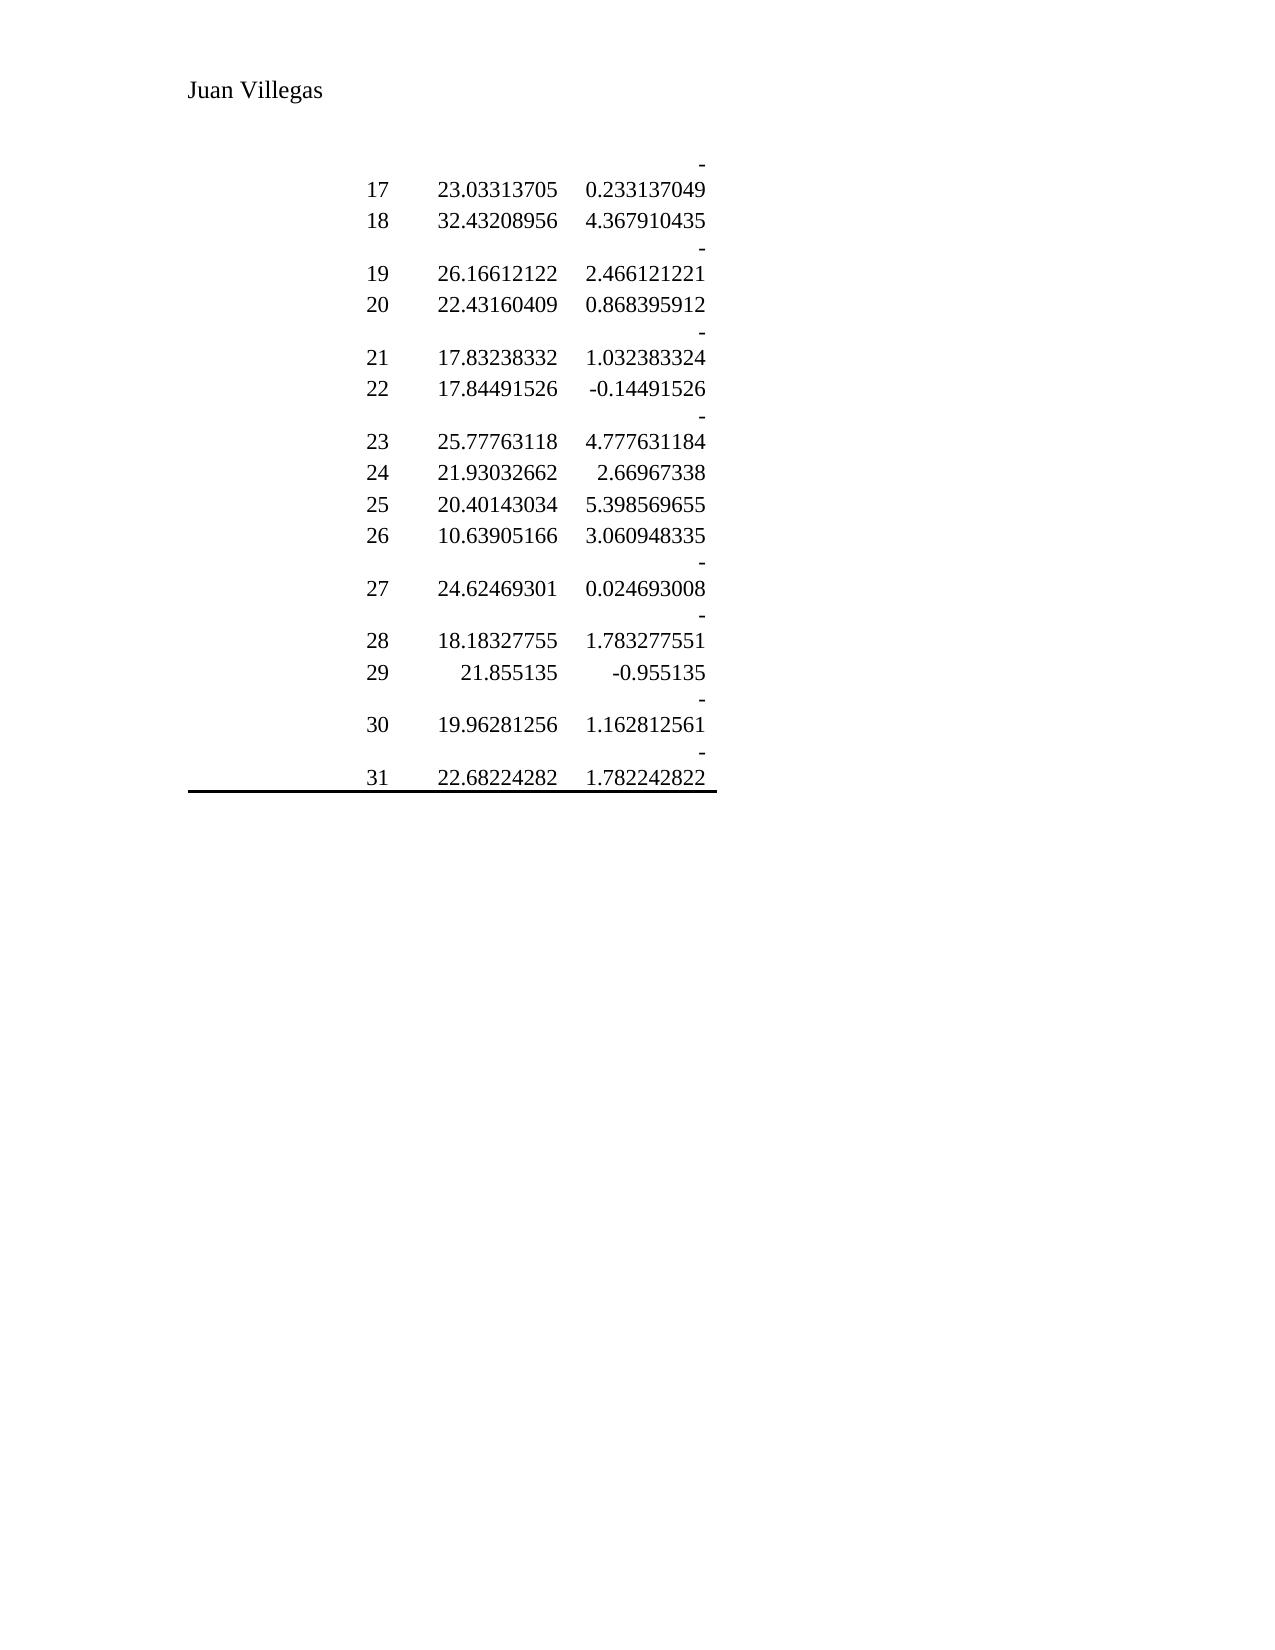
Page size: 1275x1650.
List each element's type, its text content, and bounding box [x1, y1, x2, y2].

table_cell -0.14491526 [569, 371, 717, 402]
table_cell 17.83238332 [400, 318, 569, 371]
table_cell 19.96281256 [400, 685, 569, 738]
table_cell -0.024693008 [569, 548, 717, 601]
table_cell 28 [188, 601, 400, 654]
table_cell 32.43208956 [400, 203, 569, 234]
table_cell 3.060948335 [569, 517, 717, 548]
table_cell 10.63905166 [400, 517, 569, 548]
table_cell -1.032383324 [569, 318, 717, 371]
table_cell 17 [188, 150, 400, 203]
table_cell 22 [188, 371, 400, 402]
table_cell 25.77763118 [400, 402, 569, 454]
table_cell 0.868395912 [569, 287, 717, 318]
table_cell -0.955135 [569, 654, 717, 685]
table_cell -0.233137049 [569, 150, 717, 203]
table_cell 18 [188, 203, 400, 234]
table_cell -4.777631184 [569, 402, 717, 454]
table_cell 26.16612122 [400, 234, 569, 287]
table_cell 20.40143034 [400, 486, 569, 517]
table_cell -1.783277551 [569, 601, 717, 654]
table_cell -2.466121221 [569, 234, 717, 287]
table_cell 30 [188, 685, 400, 738]
table_cell 21 [188, 318, 400, 371]
table_cell -1.162812561 [569, 685, 717, 738]
table_cell 20 [188, 287, 400, 318]
table_cell 4.367910435 [569, 203, 717, 234]
table_cell 23.03313705 [400, 150, 569, 203]
table_cell 23 [188, 402, 400, 454]
table_cell 22.68224282 [400, 738, 569, 790]
table_cell 5.398569655 [569, 486, 717, 517]
table_cell 18.18327755 [400, 601, 569, 654]
table_cell 26 [188, 517, 400, 548]
table_cell 27 [188, 548, 400, 601]
table_cell 19 [188, 234, 400, 287]
table_cell -1.782242822 [569, 738, 717, 790]
table_cell 17.84491526 [400, 371, 569, 402]
table_cell 2.66967338 [569, 455, 717, 486]
table_cell 21.93032662 [400, 455, 569, 486]
table_cell 31 [188, 738, 400, 790]
table_cell 25 [188, 486, 400, 517]
table_cell 24 [188, 455, 400, 486]
table_cell 24.62469301 [400, 548, 569, 601]
table_cell 29 [188, 654, 400, 685]
table_cell 22.43160409 [400, 287, 569, 318]
table_cell 21.855135 [400, 654, 569, 685]
